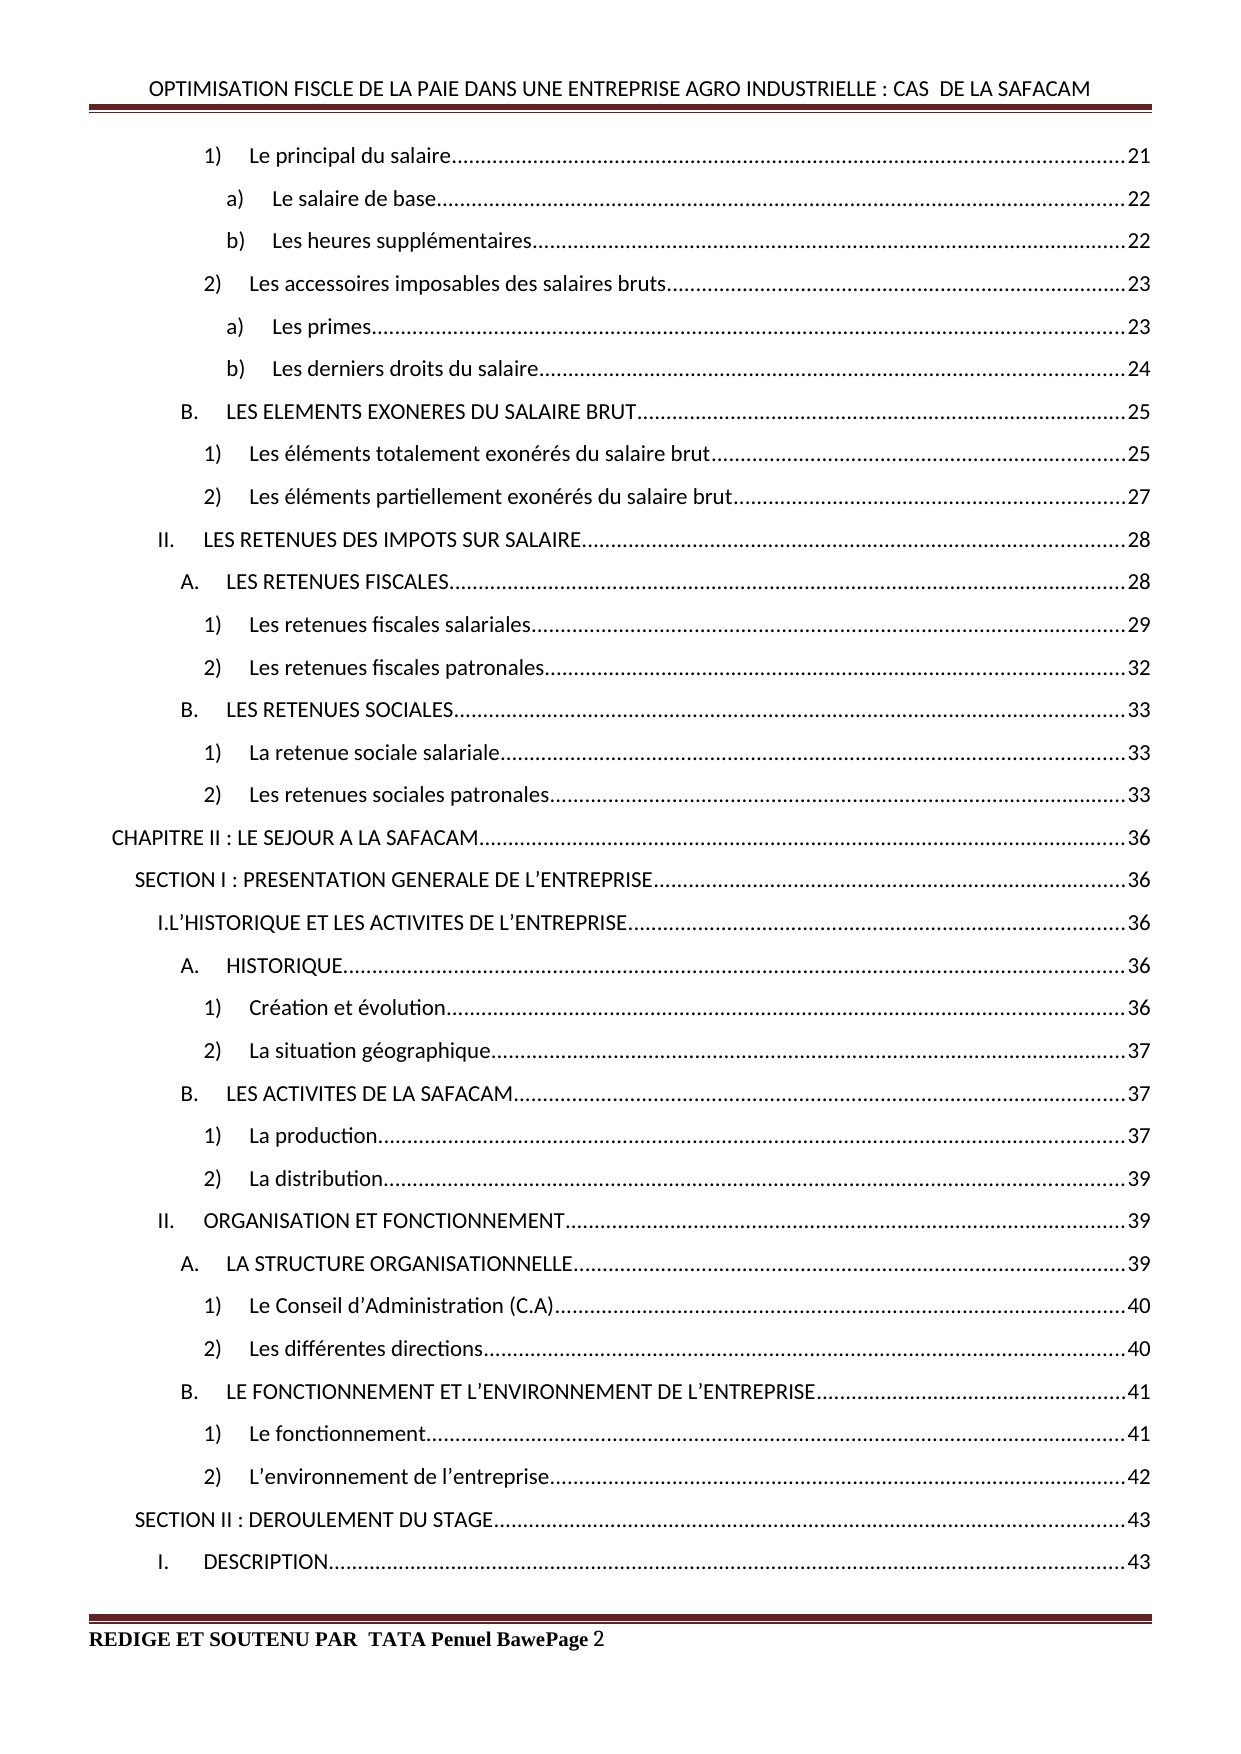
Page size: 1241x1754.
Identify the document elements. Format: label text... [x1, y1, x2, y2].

text B. LES ACTIVITES DE LA SAFACAM 37 [180, 1079, 1152, 1107]
text 1) Les éléments totalement exonérés du salaire brut 25 [203, 439, 1152, 468]
text 2) La distribution 39 [203, 1164, 1152, 1192]
text B. LES RETENUES SOCIALES 33 [180, 695, 1152, 723]
text B. LES ELEMENTS EXONERES DU SALAIRE BRUT 25 [180, 397, 1152, 425]
text b) Les heures supplémentaires 22 [226, 227, 1152, 254]
text I. DESCRIPTION 43 [157, 1547, 1152, 1575]
text II. LES RETENUES DES IMPOTS SUR SALAIRE 28 [157, 525, 1152, 553]
text SECTION I : PRESENTATION GENERALE DE L’ENTREPRISE 36 [134, 866, 1152, 894]
text a) Les primes 23 [226, 312, 1152, 340]
text I.L’HISTORIQUE ET LES ACTIVITES DE L’ENTREPRISE 36 [157, 908, 1152, 936]
text A. LES RETENUES FISCALES 28 [180, 567, 1152, 595]
text 1) La retenue sociale salariale 33 [203, 738, 1152, 766]
text a) Le salaire de base 22 [226, 184, 1152, 212]
text 1) Le Conseil d’Administration (C.A) 40 [203, 1292, 1152, 1320]
text II. ORGANISATION ET FONCTIONNEMENT 39 [157, 1206, 1152, 1234]
text A. LA STRUCTURE ORGANISATIONNELLE 39 [180, 1249, 1152, 1277]
text 1) Les retenues fiscales salariales 29 [203, 610, 1152, 638]
text 2) Les retenues sociales patronales 33 [203, 780, 1152, 808]
text 2) L’environnement de l’entreprise 42 [203, 1462, 1152, 1490]
text b) Les derniers droits du salaire 24 [226, 354, 1152, 382]
text B. LE FONCTIONNEMENT ET L’ENVIRONNEMENT DE L’ENTREPRISE 41 [180, 1377, 1152, 1405]
text 1) Le principal du salaire 21 [203, 141, 1152, 169]
text 2) Les différentes directions 40 [203, 1334, 1152, 1362]
text 1) Le fonctionnement 41 [203, 1419, 1152, 1447]
text 1) La production 37 [203, 1121, 1152, 1149]
text 2) Les retenues fiscales patronales 32 [203, 653, 1152, 681]
text CHAPITRE II : LE SEJOUR A LA SAFACAM 36 [112, 823, 1152, 851]
text 2) Les accessoires imposables des salaires bruts 23 [203, 269, 1152, 297]
text 2) La situation géographique 37 [203, 1036, 1152, 1064]
text SECTION II : DEROULEMENT DU STAGE 43 [134, 1505, 1152, 1533]
text 2) Les éléments partiellement exonérés du salaire brut 27 [203, 482, 1152, 510]
text 1) Création et évolution 36 [203, 993, 1152, 1021]
text A. HISTORIQUE 36 [180, 951, 1152, 979]
